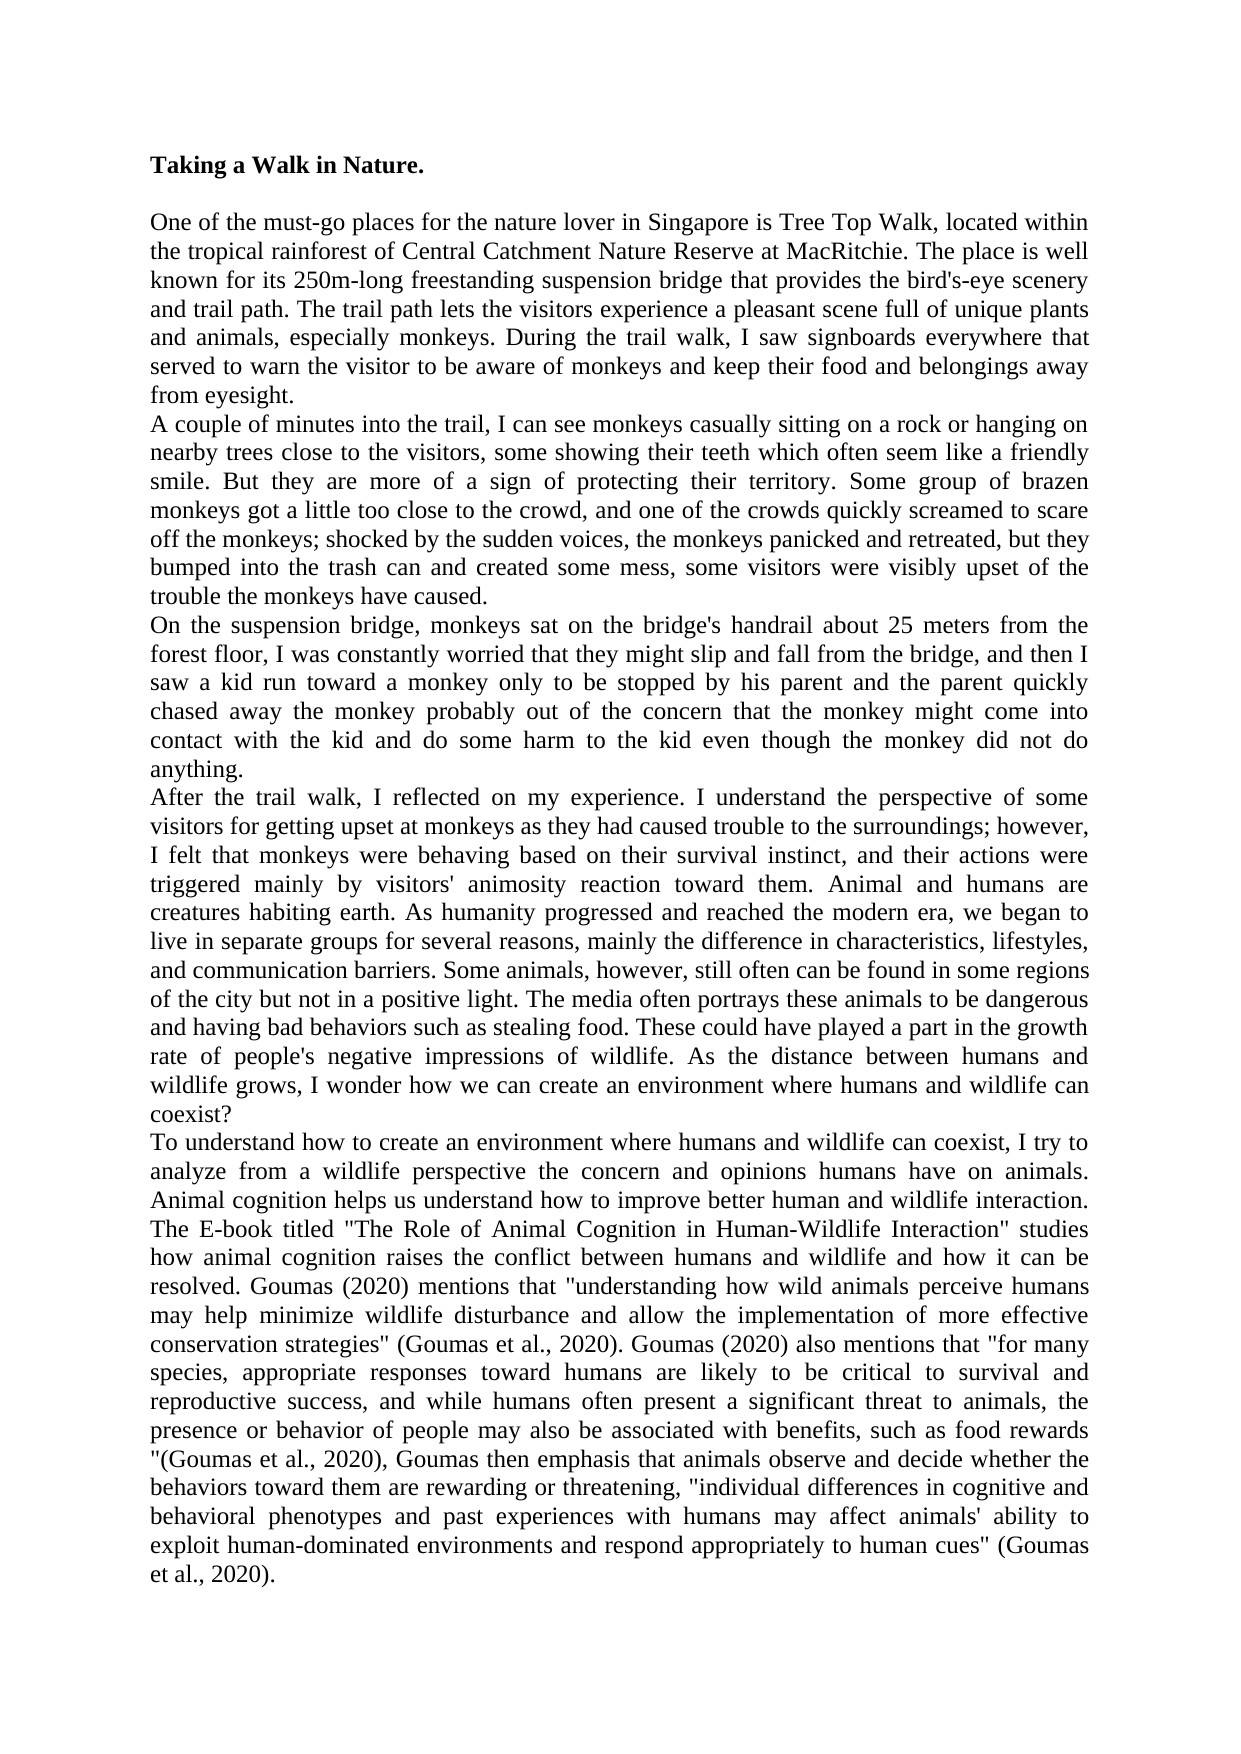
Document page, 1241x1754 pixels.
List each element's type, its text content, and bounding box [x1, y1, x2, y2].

text To understand how to create an environment where humans and wildlife can coexist, I try to analyze from a wildlife perspective the concern and opinions humans have on animals. Animal cognition helps us understand how to improve better human and wildlife interaction. The E-book titled "The Role of Animal Cognition in Human-Wildlife Interaction" studies how animal cognition raises the conflict between humans and wildlife and how it can be resolved. Goumas (2020) mentions that "understanding how wild animals perceive humans may help minimize wildlife disturbance and allow the implementation of more effective conservation strategies" (Goumas et al., 2020). Goumas (2020) also mentions that "for many species, appropriate responses toward humans are likely to be critical to survival and reproductive success, and while humans often present a significant threat to animals, the presence or behavior of people may also be associated with benefits, such as food rewards "(Goumas et al., 2020), Goumas then emphasis that animals observe and decide whether the behaviors toward them are rewarding or threatening, "individual differences in cognitive and behavioral phenotypes and past experiences with humans may affect animals' ability to exploit human-dominated environments and respond appropriately to human cues" (Goumas et al., 2020). [150, 1127, 1090, 1587]
text After the trail walk, I reflected on my experience. I understand the perspective of some visitors for getting upset at monkeys as they had caused trouble to the surroundings; however, I felt that monkeys were behaving based on their survival instinct, and their actions were triggered mainly by visitors' animosity reaction toward them. Animal and humans are creatures habiting earth. As humanity progressed and reached the modern era, we began to live in separate groups for several reasons, mainly the difference in characteristics, lifestyles, and communication barriers. Some animals, however, still often can be found in some regions of the city but not in a positive light. The media often portrays these animals to be dangerous and having bad behaviors such as stealing food. These could have played a part in the growth rate of people's negative impressions of wildlife. As the distance between humans and wildlife grows, I wonder how we can create an environment where humans and wildlife can coexist? [150, 782, 1090, 1127]
text Taking a Walk in Nature. [150, 150, 1090, 179]
text A couple of minutes into the trail, I can see monkeys casually sitting on a rock or hanging on nearby trees close to the visitors, some showing their teeth which often seem like a friendly smile. But they are more of a sign of protecting their territory. Some group of brazen monkeys got a little too close to the crowd, and one of the crowds quickly screamed to scare off the monkeys; shocked by the sudden voices, the monkeys panicked and retreated, but they bumped into the trash can and created some mess, some visitors were visibly upset of the trouble the monkeys have caused. [150, 409, 1090, 610]
text One of the must-go places for the nature lover in Singapore is Tree Top Walk, located within the tropical rainforest of Central Catchment Nature Reserve at MacRitchie. The place is well known for its 250m-long freestanding suspension bridge that provides the bird's-eye scenery and trail path. The trail path lets the visitors experience a pleasant scene full of unique plants and animals, especially monkeys. During the trail walk, I saw signboards everywhere that served to warn the visitor to be aware of monkeys and keep their food and belongings away from eyesight. [150, 207, 1090, 409]
text On the suspension bridge, monkeys sat on the bridge's handrail about 25 meters from the forest floor, I was constantly worried that they might slip and fall from the bridge, and then I saw a kid run toward a monkey only to be stopped by his parent and the parent quickly chased away the monkey probably out of the concern that the monkey might come into contact with the kid and do some harm to the kid even though the monkey did not do anything. [150, 610, 1090, 782]
